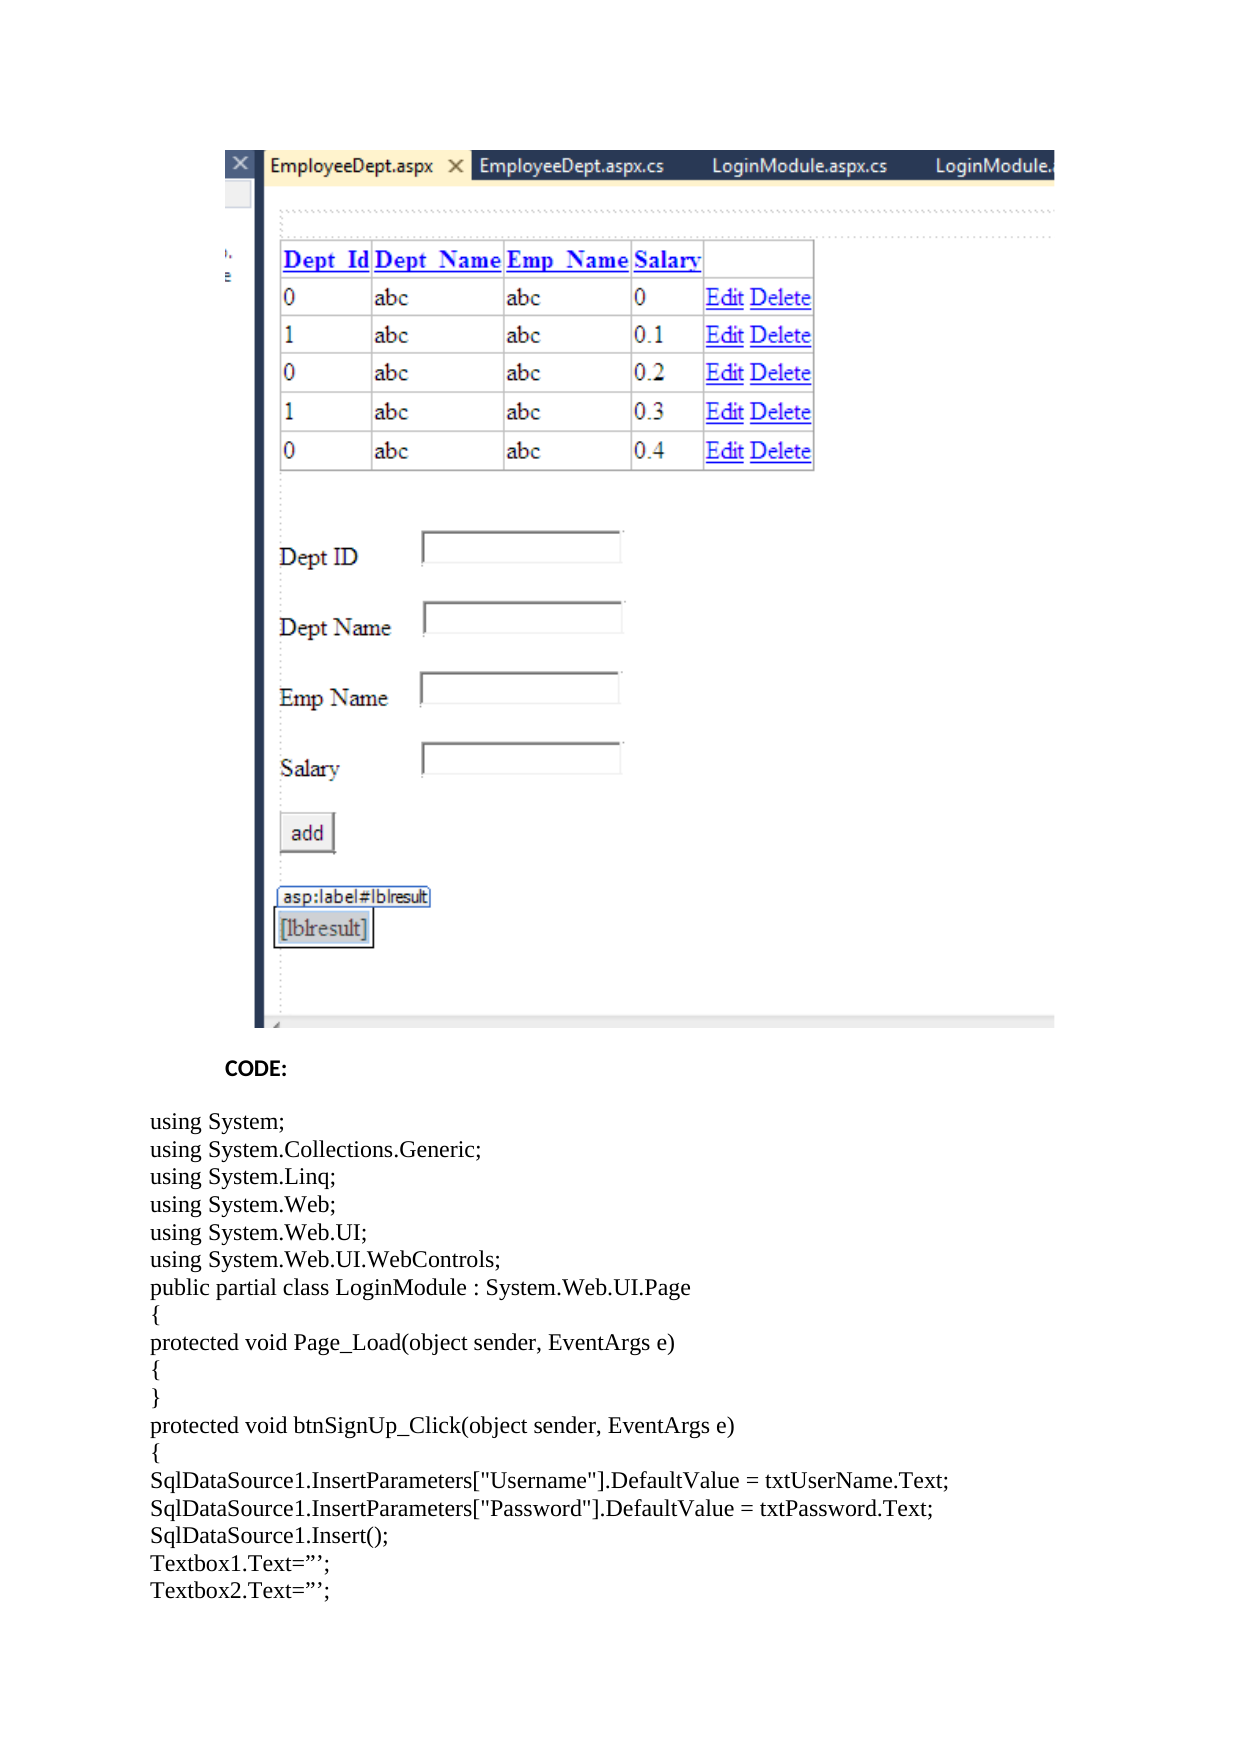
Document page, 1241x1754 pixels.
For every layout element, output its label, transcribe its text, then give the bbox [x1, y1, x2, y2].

text SqlDataSource1.Insert(); [150, 1521, 1090, 1549]
text protected void Page_Load(object sender, EventArgs e) [150, 1328, 1090, 1356]
text SqlDataSource1.InsertParameters["Password"].DefaultValue = txtPassword.Text; [150, 1493, 1090, 1521]
text using System.Web.UI.WebControls; [150, 1245, 1090, 1273]
text { [150, 1356, 1090, 1383]
text } [150, 1383, 1090, 1411]
text CODE: [150, 1053, 1090, 1082]
text { [150, 1438, 1090, 1466]
text using System.Linq; [150, 1162, 1090, 1190]
text public partial class LoginModule : System.Web.UI.Page [150, 1273, 1090, 1300]
text using System.Web.UI; [150, 1217, 1090, 1245]
text using System; [150, 1107, 1090, 1135]
text Textbox2.Text=”’; [150, 1576, 1090, 1604]
text protected void btnSignUp_Click(object sender, EventArgs e) [150, 1411, 1090, 1438]
text { [150, 1300, 1090, 1328]
text SqlDataSource1.InsertParameters["Username"].DefaultValue = txtUserName.Text; [150, 1466, 1090, 1493]
text using System.Web; [150, 1190, 1090, 1217]
text using System.Collections.Generic; [150, 1135, 1090, 1162]
text Textbox1.Text=”’; [150, 1549, 1090, 1576]
